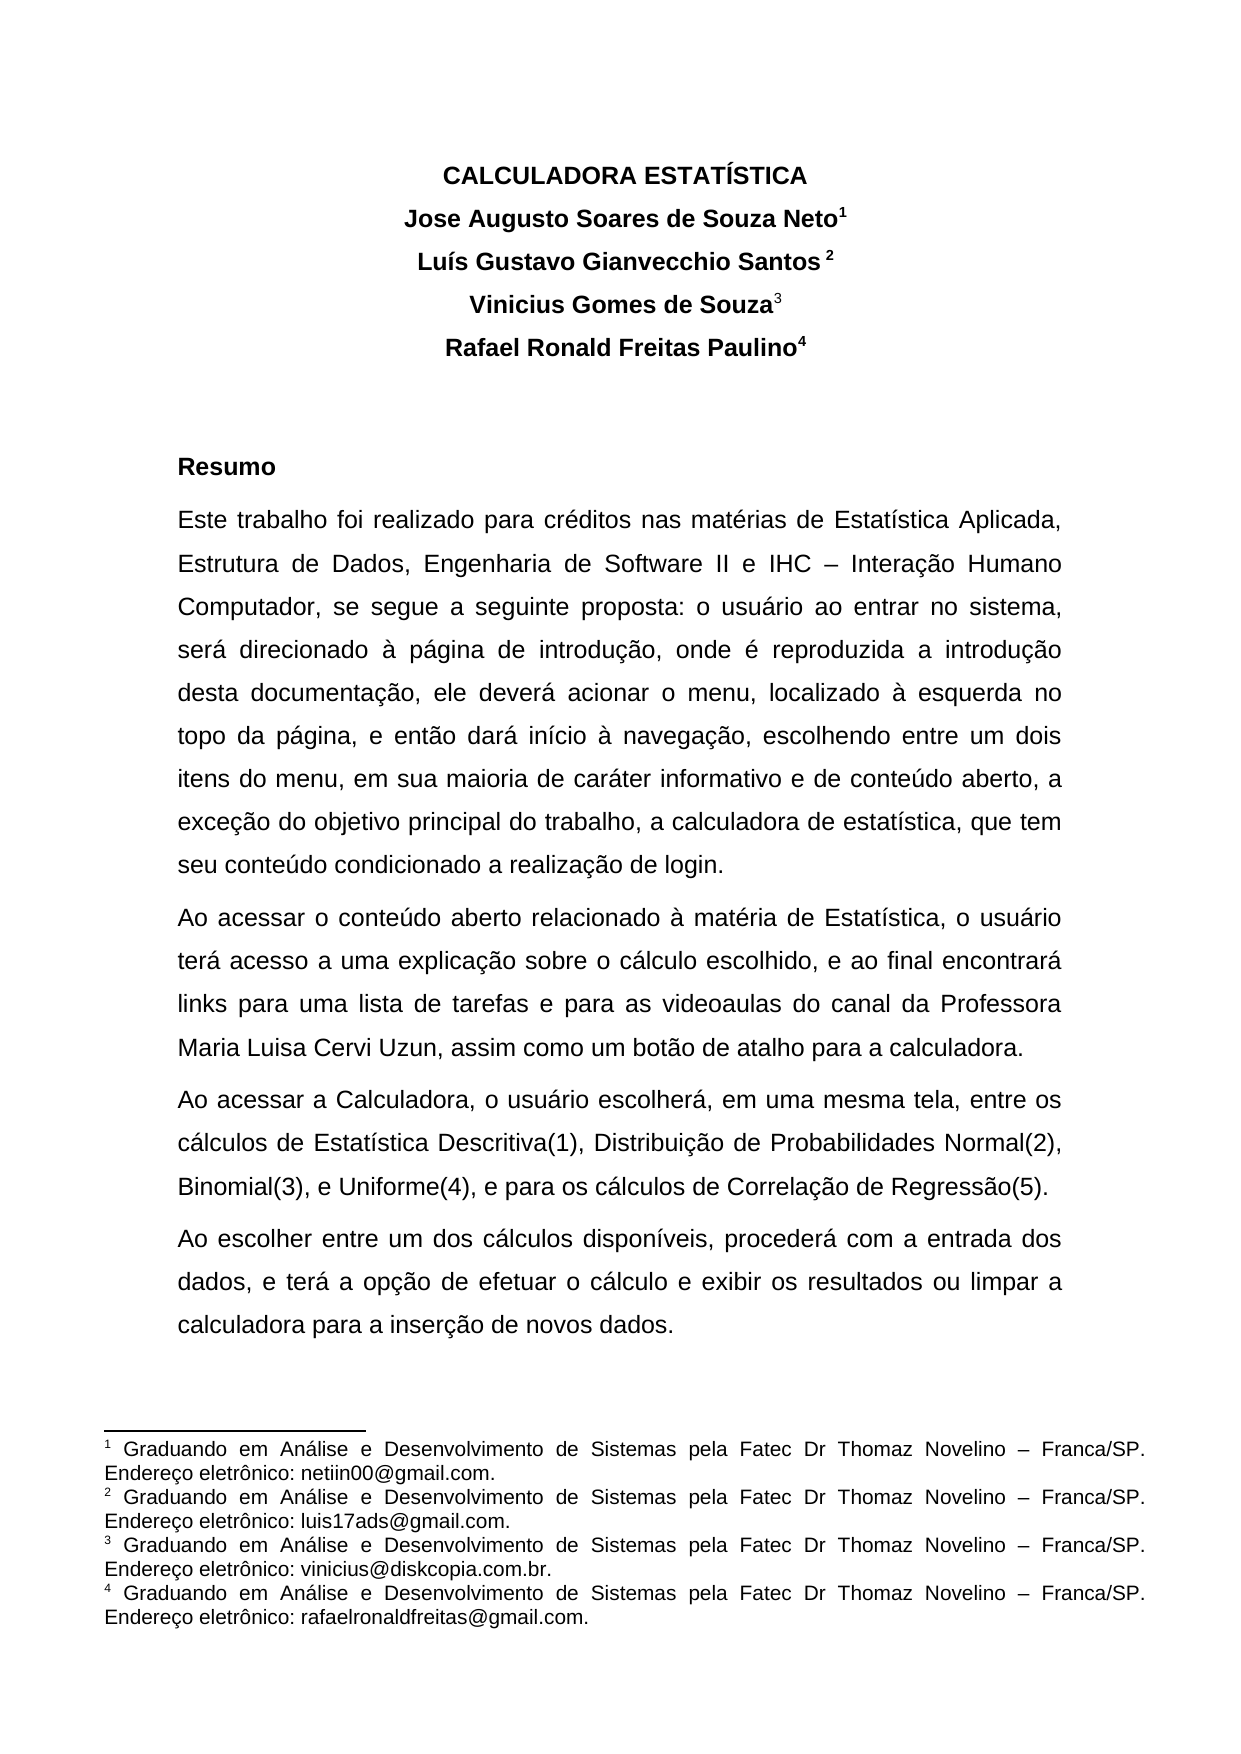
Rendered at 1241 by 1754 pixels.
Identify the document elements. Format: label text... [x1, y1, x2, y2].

text Ao acessar a Calculadora, o usuário escolherá, em uma mesma tela, entre os cálculos de Estatística Descritiva(1), Distribuição de Probabilidades Normal(2), Binomial(3), e Uniforme(4), e para os cálculos de Correlação de Regressão(5). [177, 1085, 1063, 1200]
text Rafael Ronald Freitas Paulino [104, 333, 1146, 362]
text Resumo [177, 452, 1146, 481]
text Ao acessar o conteúdo aberto relacionado à matéria de Estatística, o usuário terá acesso a uma explicação sobre o cálculo escolhido, e ao final encontrará links para uma lista de tarefas e para as videoaulas do canal da Professora Maria Luisa Cervi Uzun, assim como um botão de atalho para a calculadora. [177, 903, 1063, 1061]
text Vinicius Gomes de Souza [104, 290, 1146, 319]
text Luís Gustavo Gianvecchio Santos [104, 247, 1146, 276]
text CALCULADORA ESTATÍSTICA Jose Augusto Soares de Souza Neto [104, 161, 1146, 232]
text Este trabalho foi realizado para créditos nas matérias de Estatística Aplicada, Estrutura de Dados, Engenharia de Software II e IHC – Interação Humano Computador, se segue a seguinte proposta: o usuário ao entrar no sistema, será direcionado à página de introdução, onde é reproduzida a introdução desta documentação, ele deverá acionar o menu, localizado à esquerda no topo da página, e então dará início à navegação, escolhendo entre um dois itens do menu, em sua maioria de caráter informativo e de conteúdo aberto, a exceção do objetivo principal do trabalho, a calculadora de estatística, que tem seu conteúdo condicionado a realização de login. [177, 506, 1063, 879]
text Ao escolher entre um dos cálculos disponíveis, procederá com a entrada dos dados, e terá a opção de efetuar o cálculo e exibir os resultados ou limpar a calculadora para a inserção de novos dados. [177, 1224, 1063, 1339]
